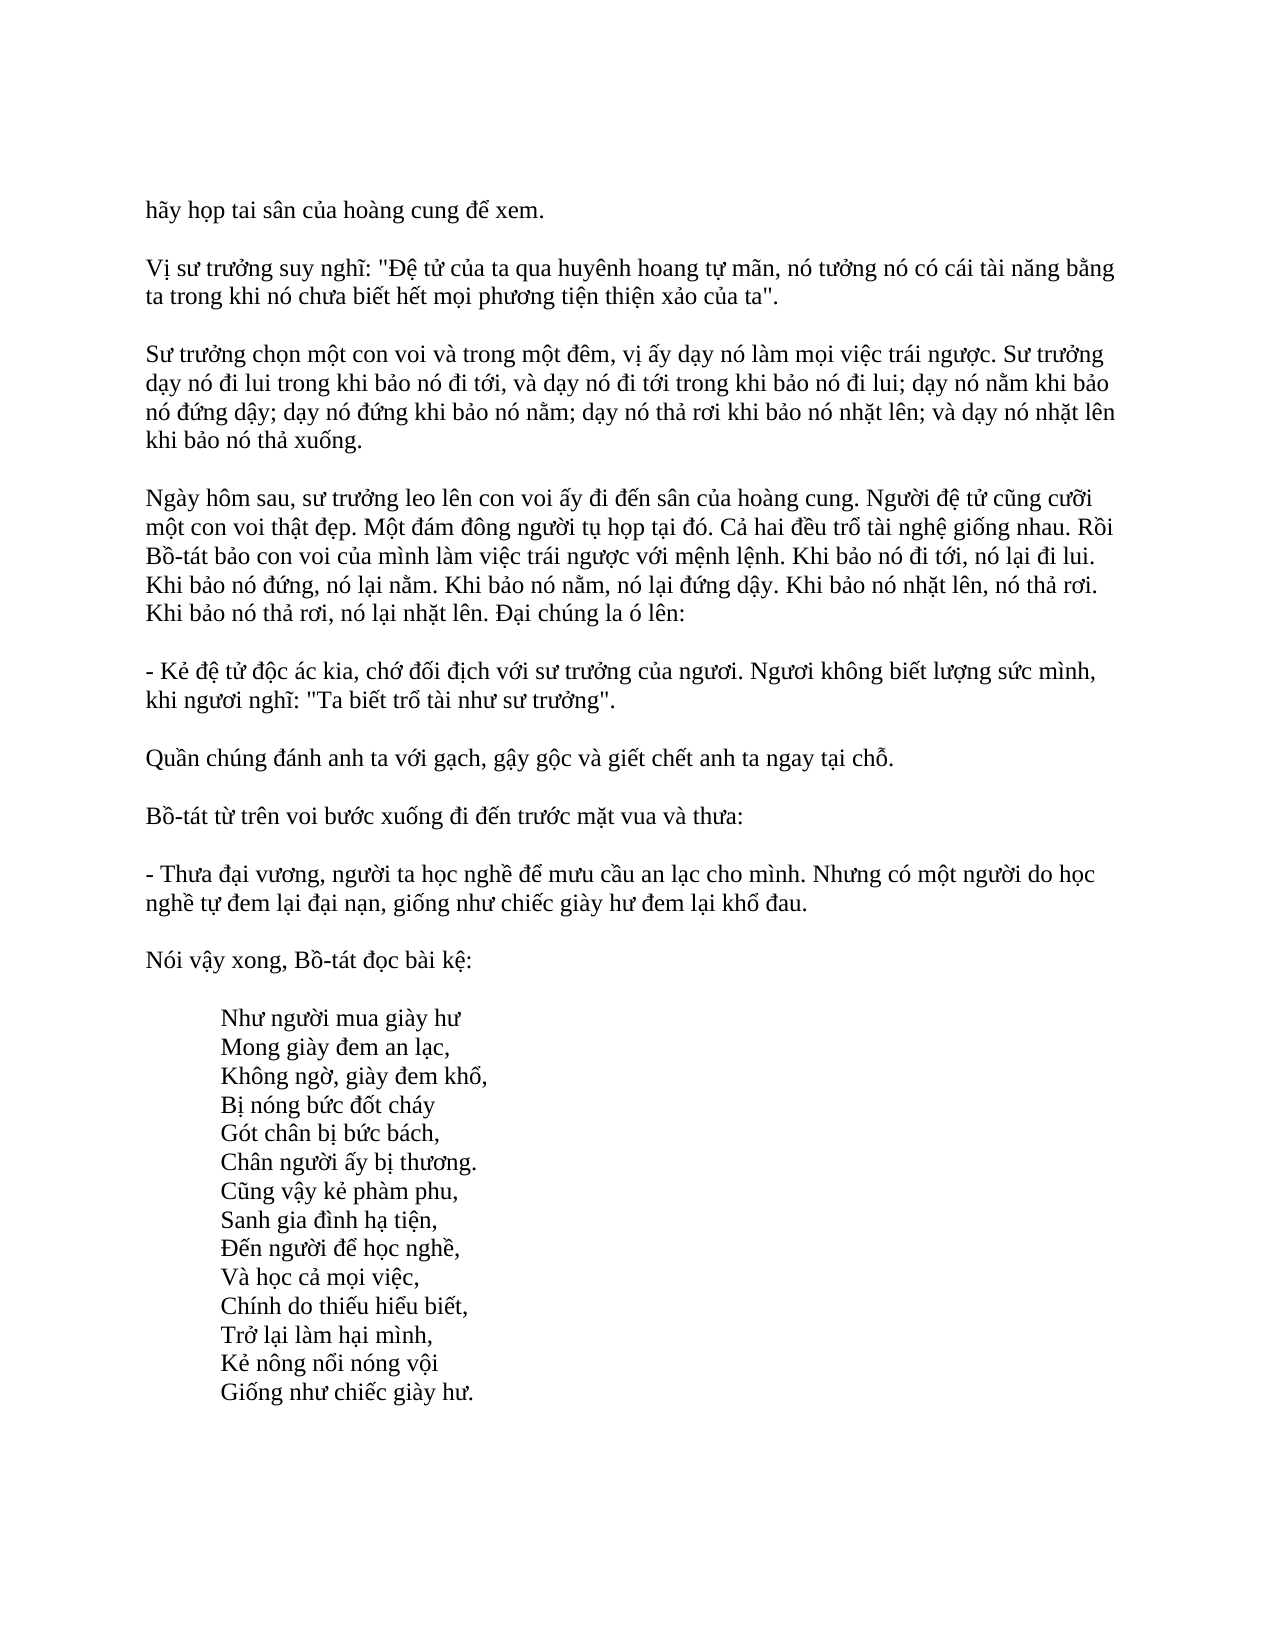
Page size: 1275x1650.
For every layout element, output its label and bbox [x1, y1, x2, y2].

table_header [130, 150, 1145, 1451]
